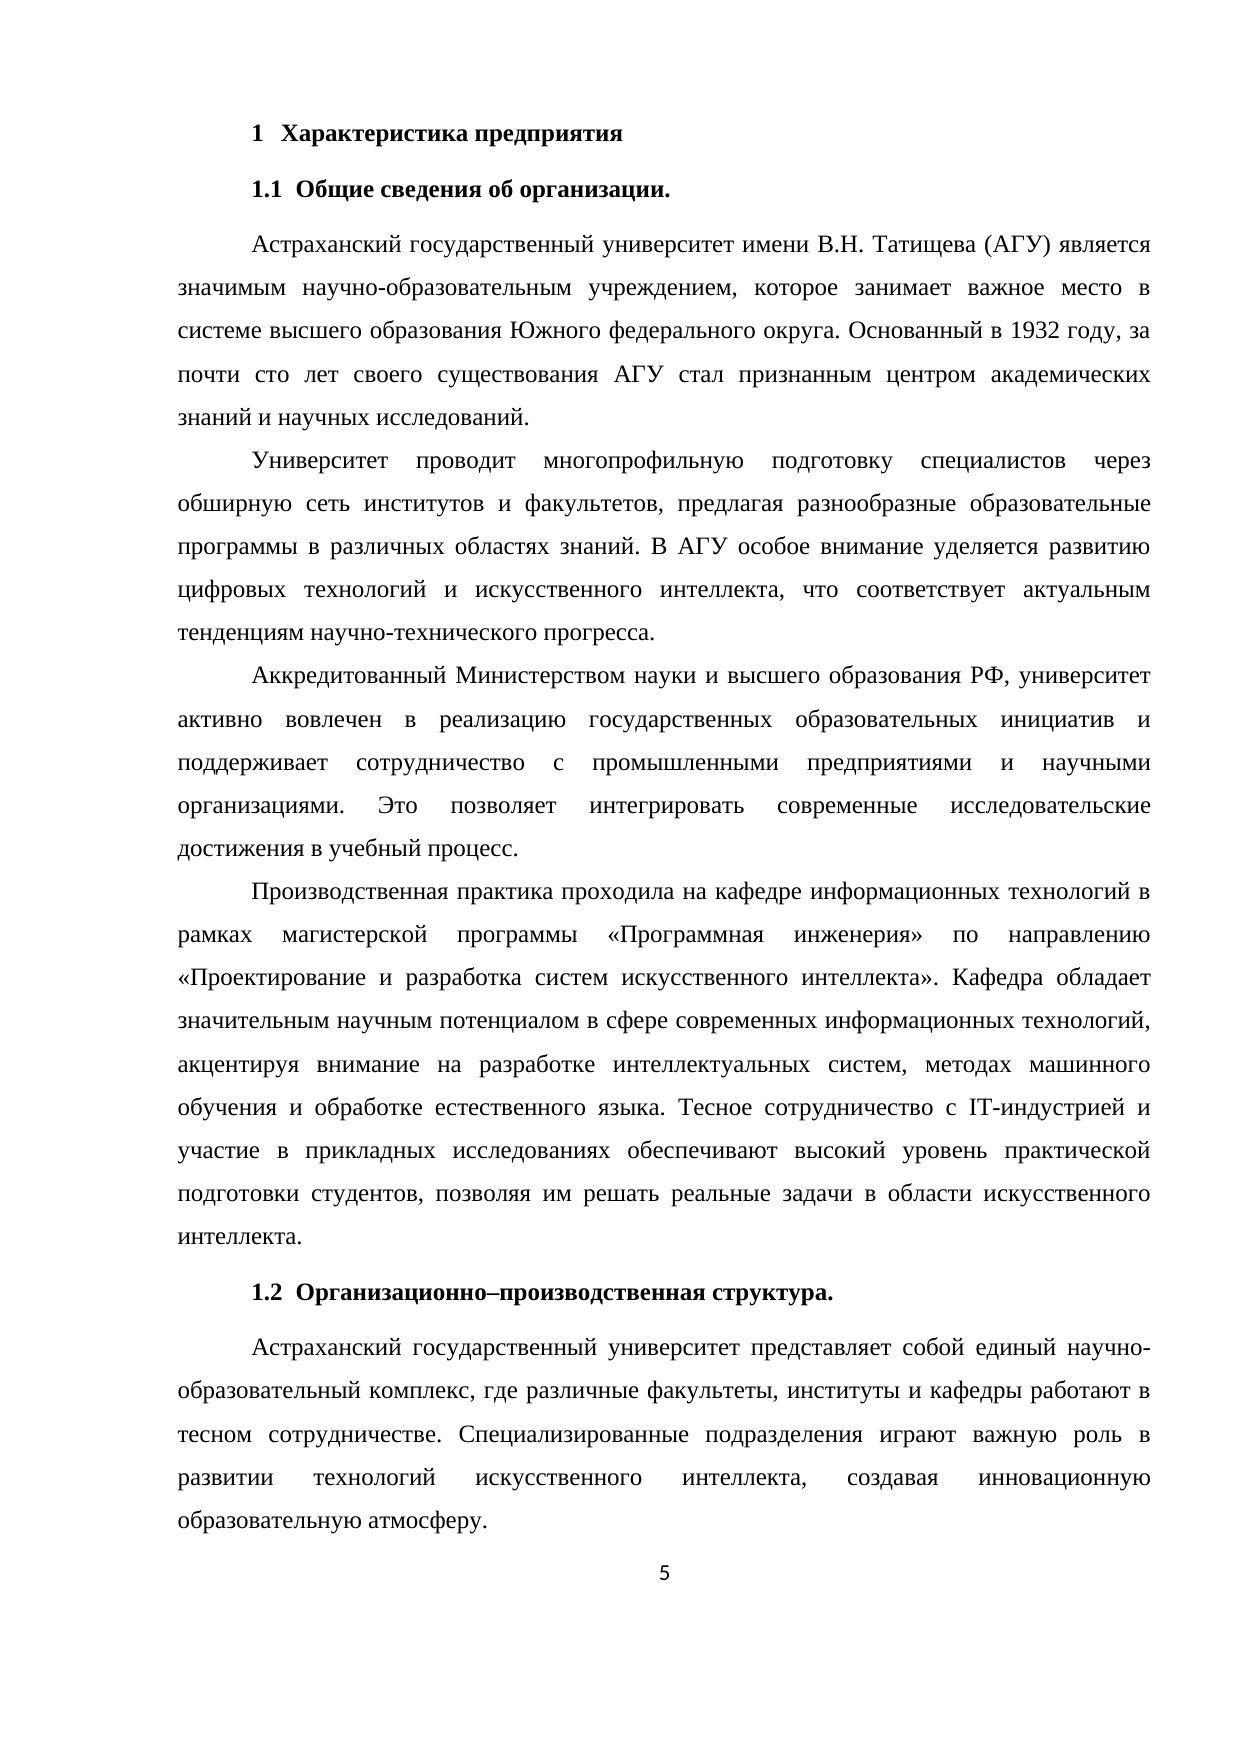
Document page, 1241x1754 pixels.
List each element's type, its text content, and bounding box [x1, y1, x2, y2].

text Астраханский государственный университет имени В.Н. Татищева (АГУ) является значимым научно-образовательным учреждением, которое занимает важное место в системе высшего образования Южного федерального округа. Основанный в 1932 году, за почти сто лет своего существования АГУ стал признанным центром академических знаний и научных исследований. [177, 229, 1152, 431]
text Астраханский государственный университет представляет собой единый научно-образовательный комплекс, где различные факультеты, институты и кафедры работают в тесном сотрудничестве. Специализированные подразделения играют важную роль в развитии технологий искусственного интеллекта, создавая инновационную образовательную атмосферу. [177, 1332, 1152, 1534]
text Аккредитованный Министерством науки и высшего образования РФ, университет активно вовлечен в реализацию государственных образовательных инициатив и поддерживает сотрудничество с промышленными предприятиями и научными организациями. Это позволяет интегрировать современные исследовательские достижения в учебный процесс. [177, 661, 1152, 862]
text Общие сведения об организации. [177, 174, 1152, 202]
text Производственная практика проходила на кафедре информационных технологий в рамках магистерской программы «Программная инженерия» по направлению «Проектирование и разработка систем искусственного интеллекта». Кафедра обладает значительным научным потенциалом в сфере современных информационных технологий, акцентируя внимание на разработке интеллектуальных систем, методах машинного обучения и обработке естественного языка. Тесное сотрудничество с IT-индустрией и участие в прикладных исследованиях обеспечивают высокий уровень практической подготовки студентов, позволяя им решать реальные задачи в области искусственного интеллекта. [177, 876, 1152, 1250]
text Характеристика предприятия [177, 118, 1152, 147]
text Организационно–производственная структура. [177, 1277, 1152, 1306]
text Университет проводит многопрофильную подготовку специалистов через обширную сеть институтов и факультетов, предлагая разнообразные образовательные программы в различных областях знаний. В АГУ особое внимание уделяется развитию цифровых технологий и искусственного интеллекта, что соответствует актуальным тенденциям научно-технического прогресса. [177, 445, 1152, 646]
